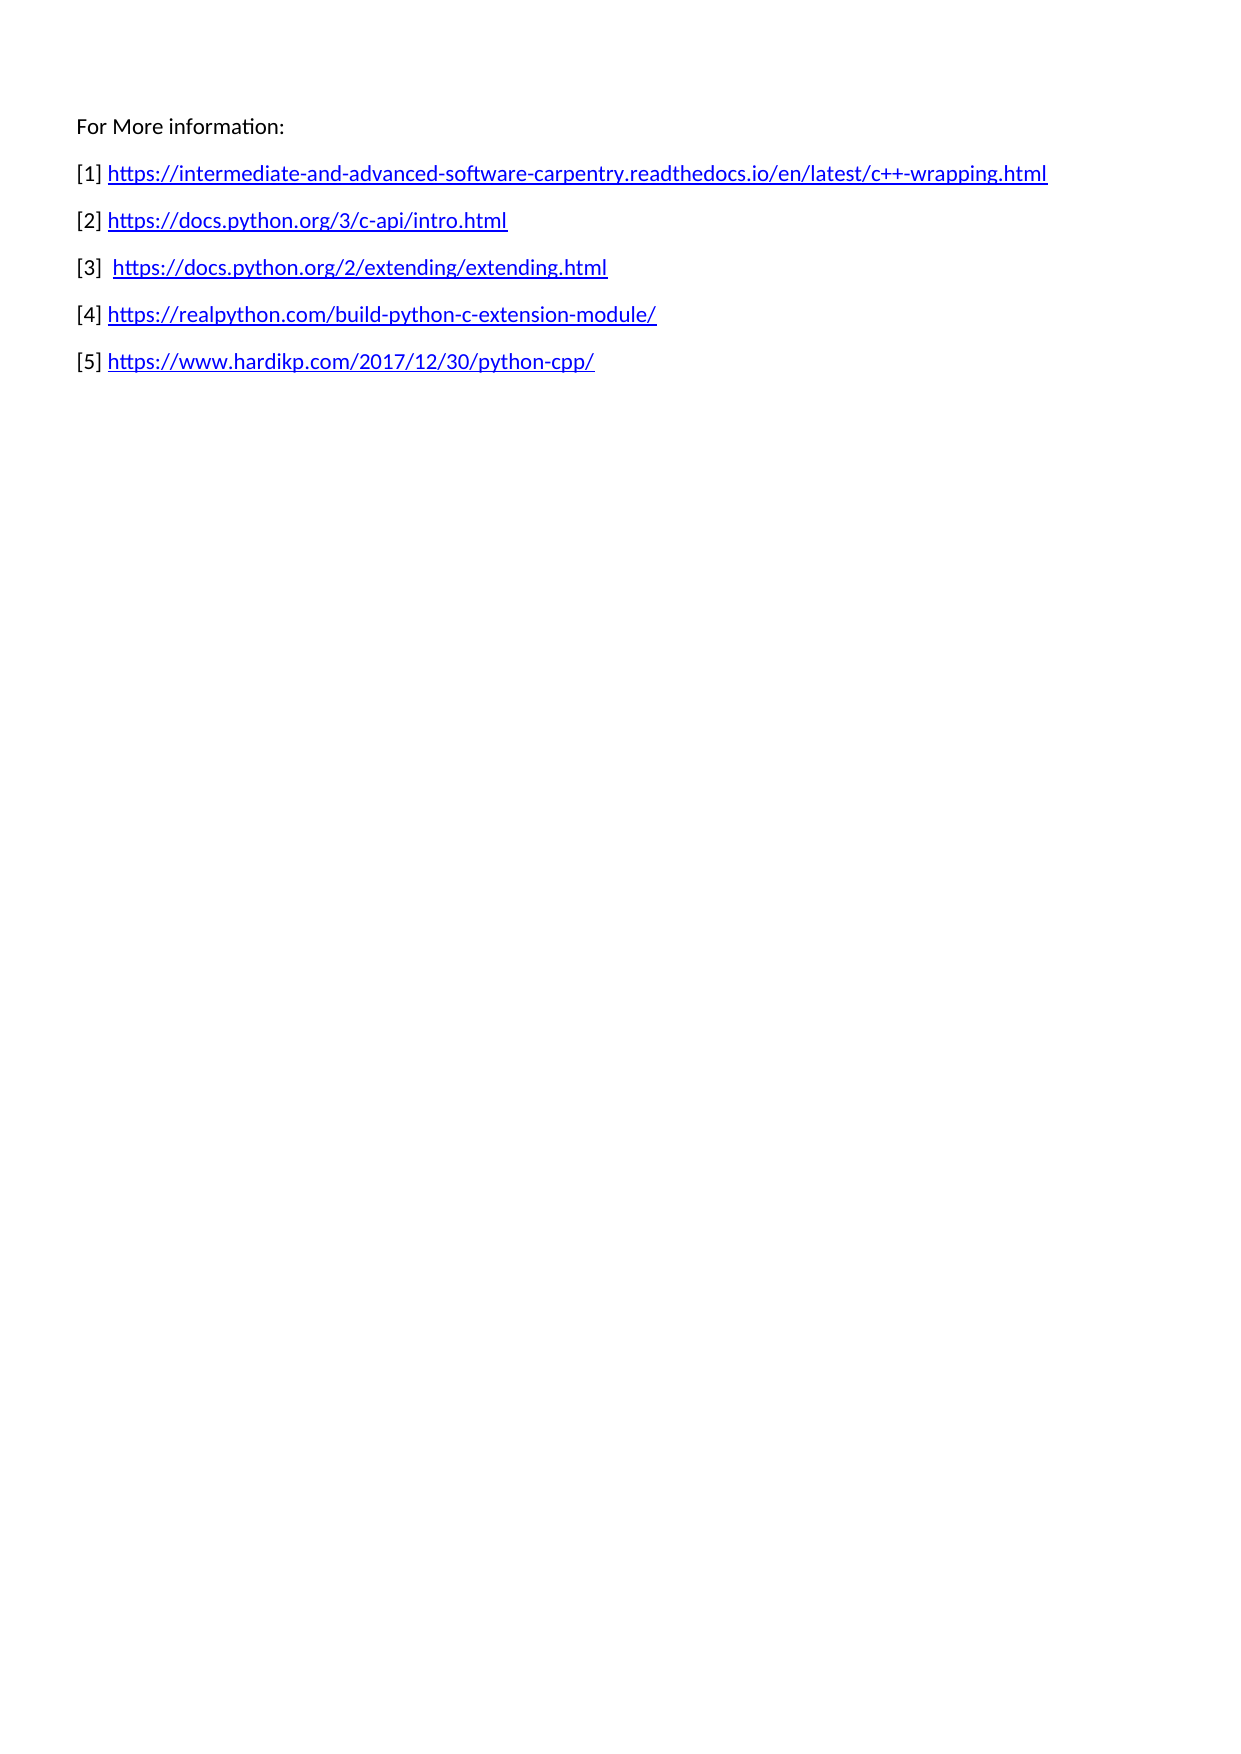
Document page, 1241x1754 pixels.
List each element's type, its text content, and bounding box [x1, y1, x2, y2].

text For More information: [76, 112, 1164, 141]
text [3] https://docs.python.org/2/extending/extending.html [76, 253, 1164, 281]
text [2] https://docs.python.org/3/c-api/intro.html [76, 206, 1164, 234]
text [1] https://intermediate-and-advanced-software-carpentry.readthedocs.io/en/latest/c++-wrapping.html [76, 159, 1164, 187]
text [4] https://realpython.com/build-python-c-extension-module/ [76, 300, 1164, 328]
text [5] https://www.hardikp.com/2017/12/30/python-cpp/ [76, 347, 1164, 375]
